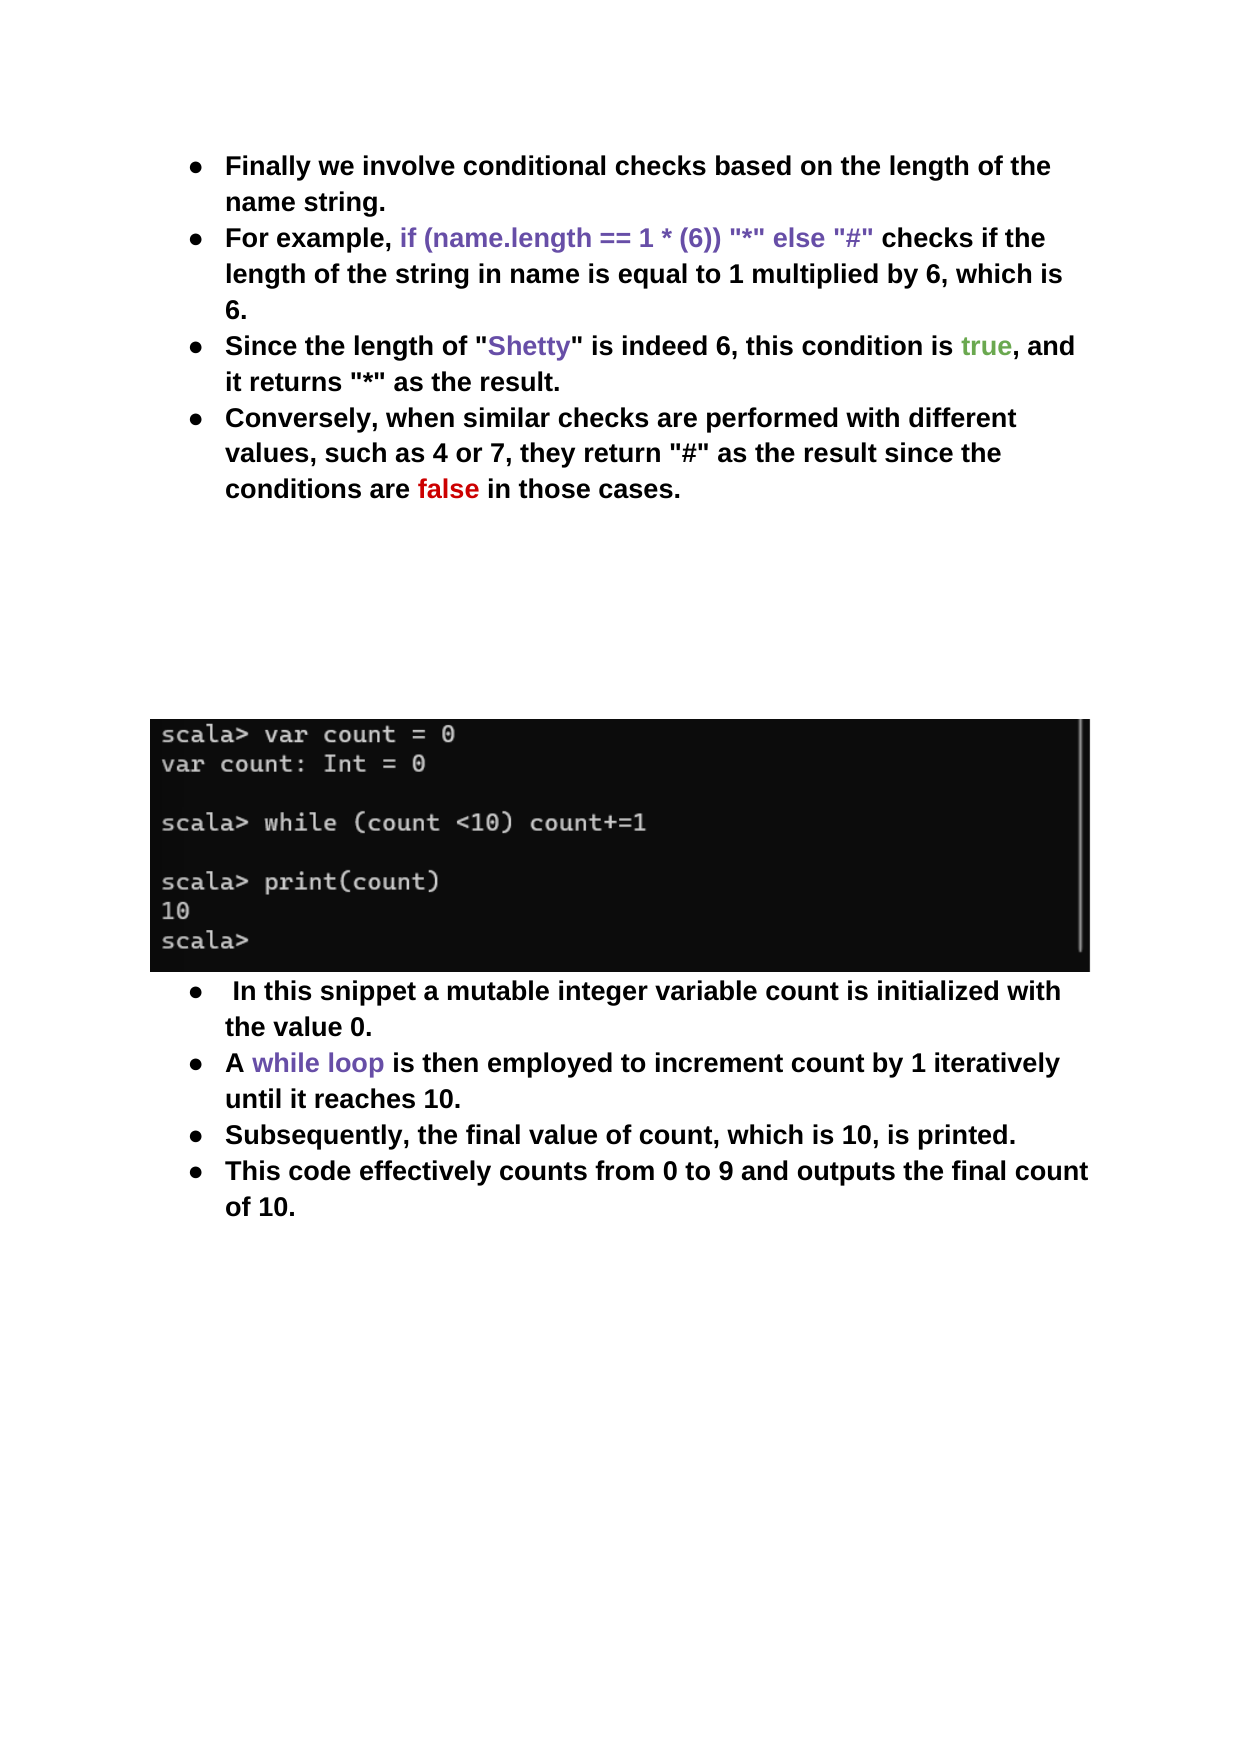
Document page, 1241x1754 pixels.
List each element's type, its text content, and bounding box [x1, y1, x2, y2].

list A while loop is then employed to increment count by 1 iteratively until it reaches 10. [187, 1047, 1090, 1114]
list Finally we involve conditional checks based on the length of the name string. [187, 150, 1090, 217]
picture [150, 719, 1091, 972]
list In this snippet a mutable integer variable count is initialized with the value 0. [187, 975, 1090, 1042]
list Since the length of "Shetty" is indeed 6, this condition is true, and it returns "*" as the result. [187, 330, 1090, 397]
list This code effectively counts from 0 to 9 and outputs the final count of 10. [187, 1155, 1090, 1222]
list Conversely, when similar checks are performed with different values, such as 4 or 7, they return "#" as the result since the conditions are false in those cases. [187, 402, 1090, 505]
list For example, if (name.length == 1 * (6)) "*" else "#" checks if the length of the string in name is equal to 1 multiplied by 6, which is 6. [187, 222, 1090, 325]
list Subsequently, the final value of count, which is 10, is printed. [187, 1119, 1090, 1150]
